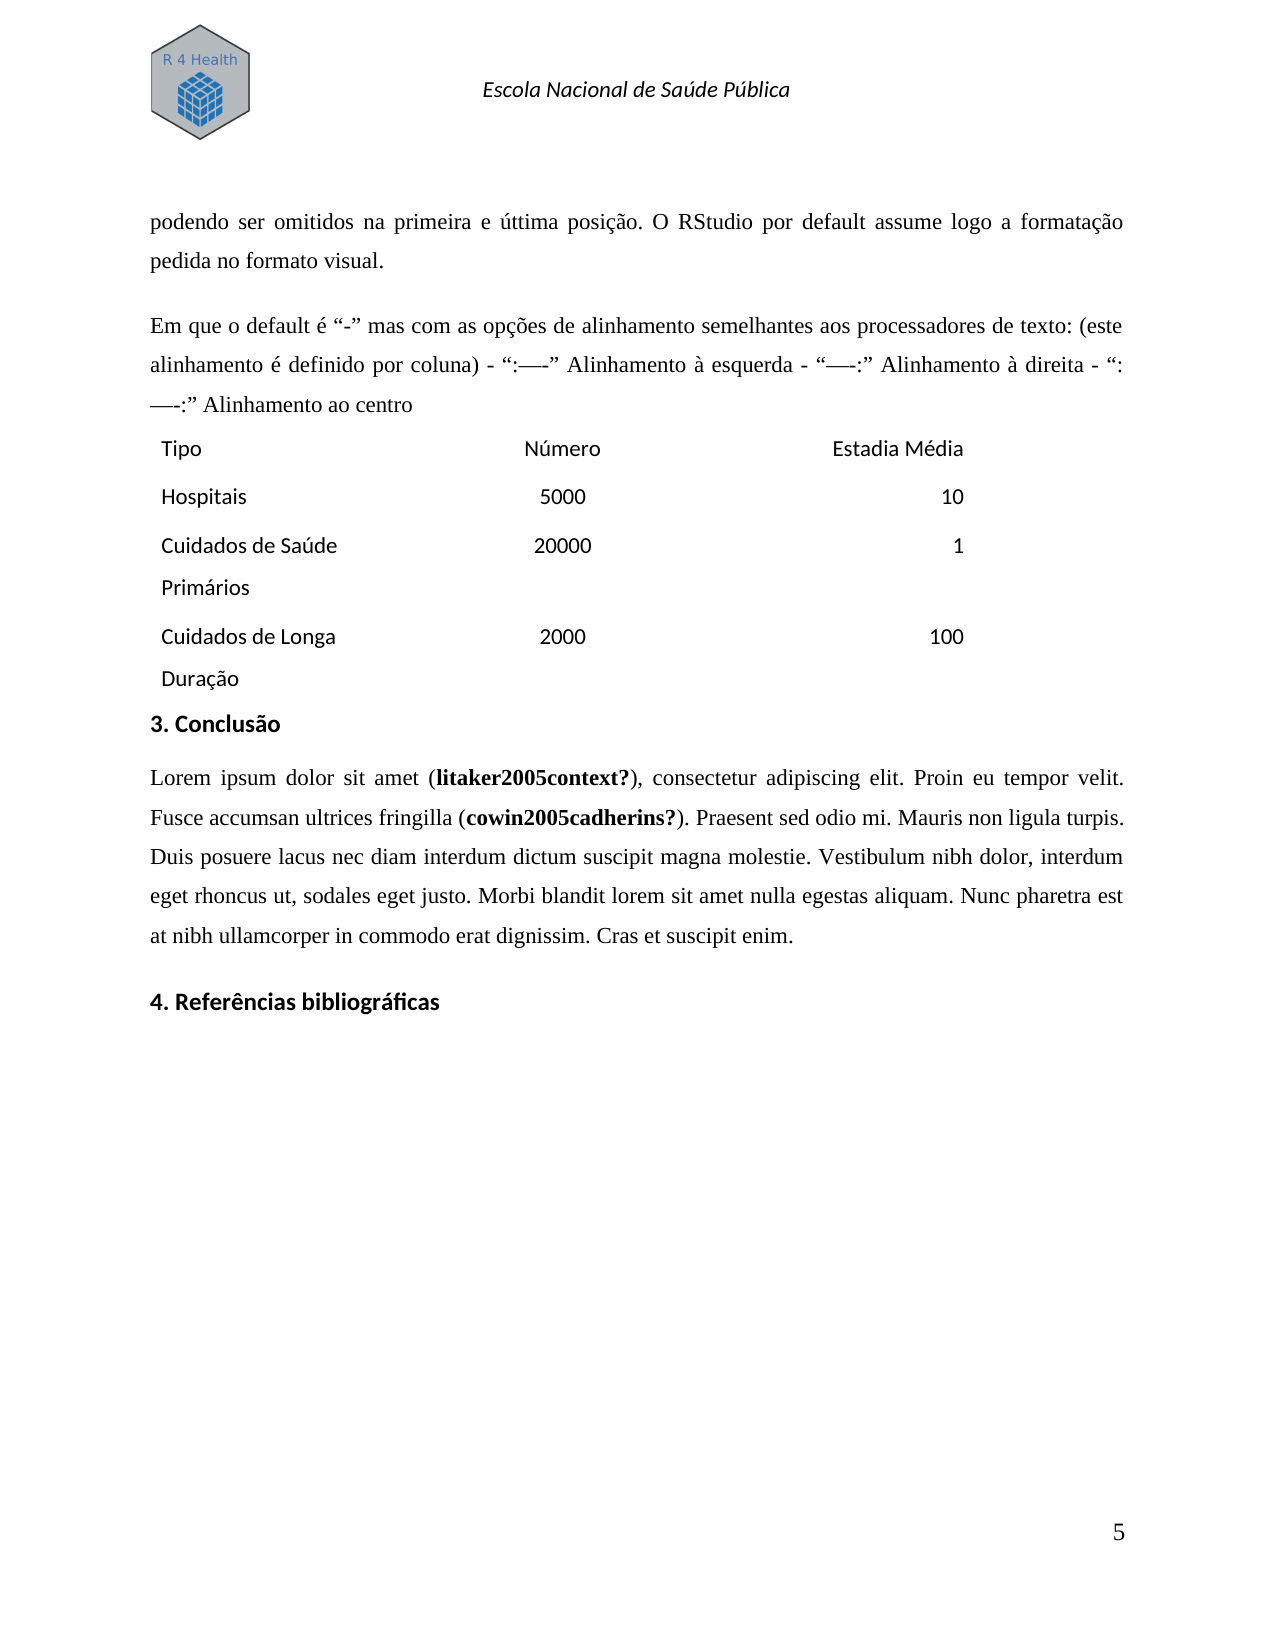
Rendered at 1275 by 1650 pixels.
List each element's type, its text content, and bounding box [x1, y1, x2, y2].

table_cell 100 [700, 618, 975, 709]
table_cell Hospitais [150, 479, 425, 527]
picture [150, 23, 250, 141]
text Lorem ipsum dolor sit amet (litaker2005context?), consectetur adipiscing elit. Proin eu tempor velit. Fusce accumsan ultrices fringilla (cowin2005cadherins?). Praesent sed odio mi. Mauris non ligula turpis. Duis posuere lacus nec diam interdum dictum suscipit magna molestie. Vestibulum nibh dolor, interdum eget rhoncus ut, sodales eget justo. Morbi blandit lorem sit amet nulla egestas aliquam. Nunc pharetra est at nibh ullamcorper in commodo erat dignissim. Cras et suscipit enim. [150, 764, 1125, 948]
table_header Tipo [150, 430, 425, 479]
table_header Estadia Média [700, 430, 975, 479]
subtitle Referências bibliográficas [150, 987, 1125, 1017]
text Em que o default é “-” mas com as opções de alinhamento semelhantes aos processadores de texto: (este alinhamento é definido por coluna) - “:—-” Alinhamento à esquerda - “—-:” Alinhamento à direita - “:—-:” Alinhamento ao centro [150, 312, 1125, 417]
table_cell 10 [700, 479, 975, 527]
table_cell 5000 [425, 479, 700, 527]
table_cell 1 [700, 528, 975, 618]
table_cell 2000 [425, 618, 700, 709]
table_cell 20000 [425, 528, 700, 618]
table_header Número [425, 430, 700, 479]
table_cell Cuidados de Longa Duração [150, 618, 425, 709]
subtitle Conclusão [150, 709, 1125, 739]
table_cell Cuidados de Saúde Primários [150, 528, 425, 618]
